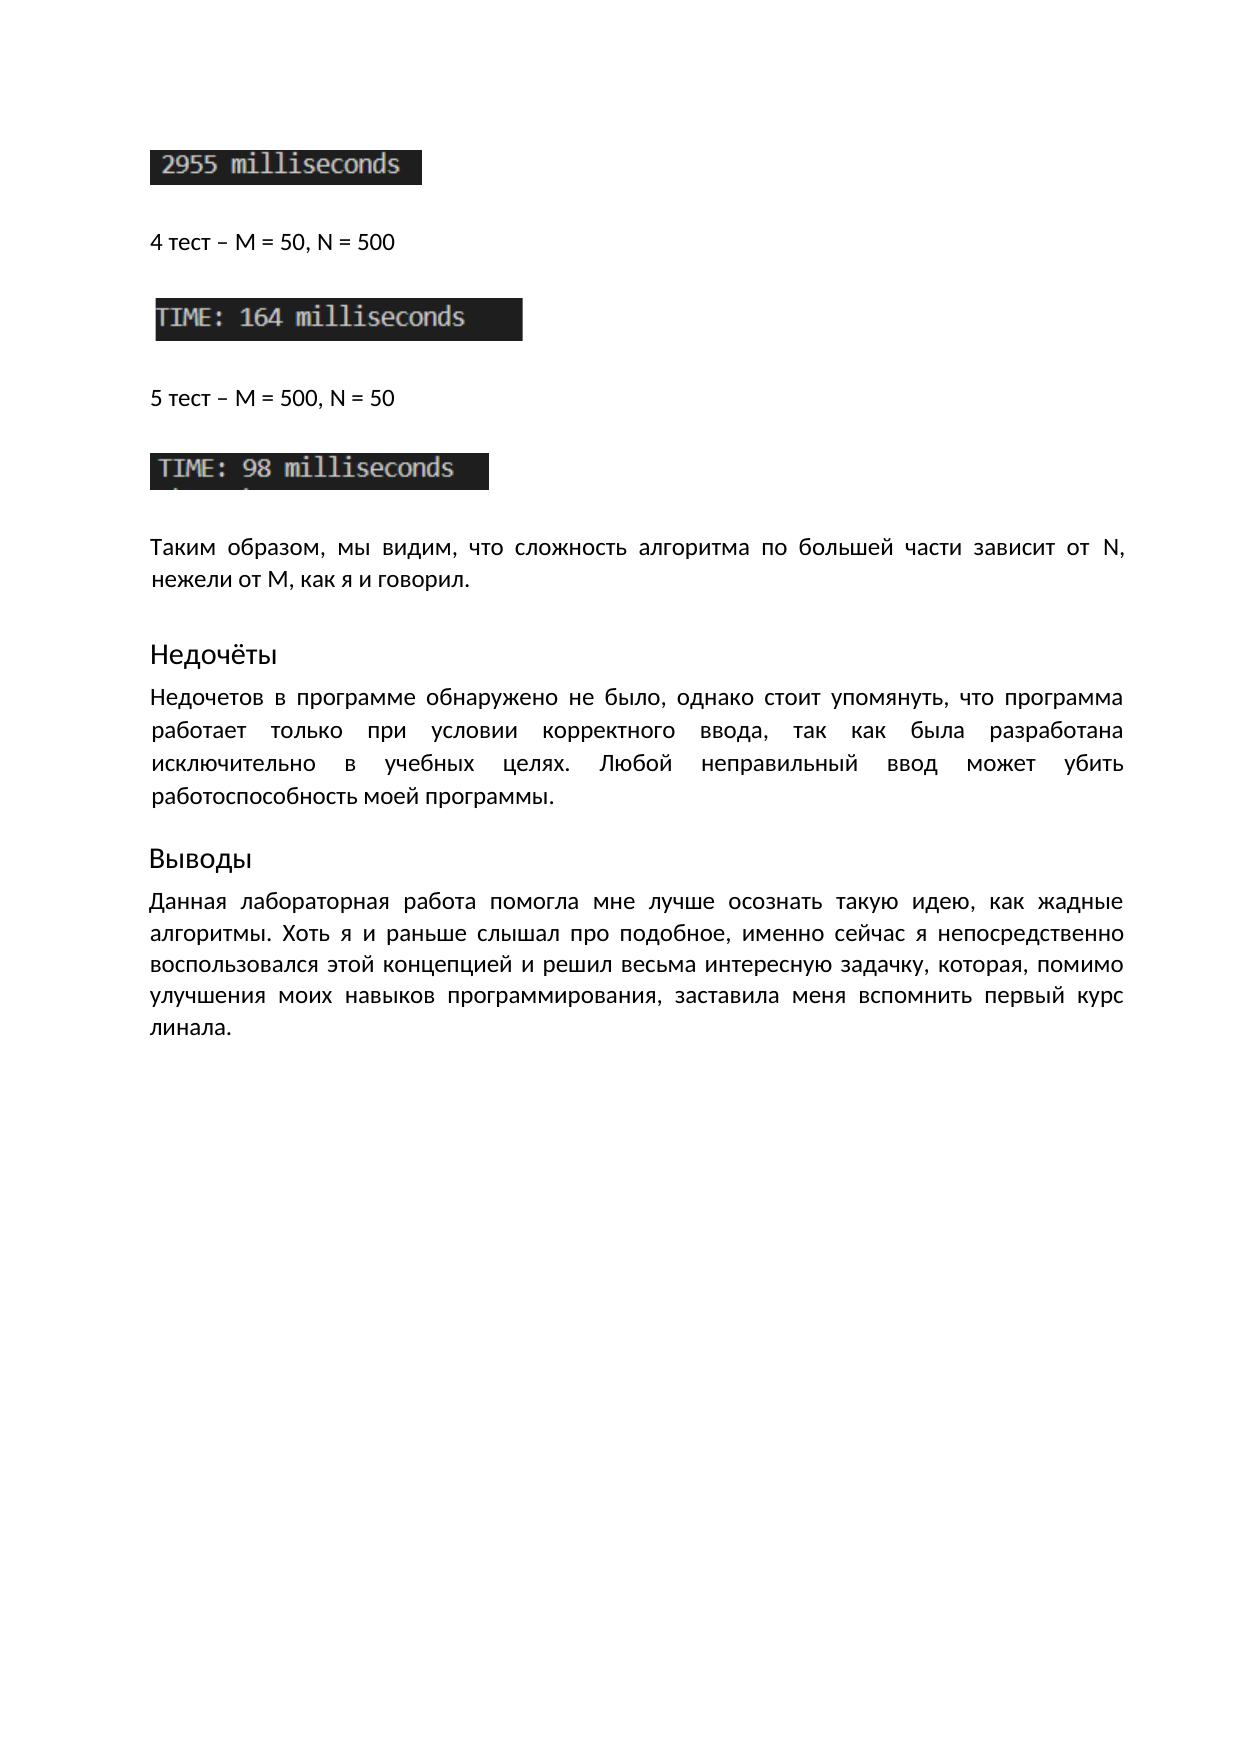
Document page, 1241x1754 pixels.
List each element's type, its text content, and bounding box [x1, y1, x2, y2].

text Недочетов в программе обнаружено не было, однако стоит упомянуть, что программа работает только при условии корректного ввода, так как была разработана исключительно в учебных целях. Любой неправильный ввод может убить работоспособность моей программы. [150, 681, 1125, 811]
subtitle Недочёты [150, 635, 1125, 672]
text 5 тест – M = 500, N = 50 [150, 382, 1125, 412]
subtitle Выводы [148, 839, 1125, 876]
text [148, 885, 1125, 1480]
picture [150, 453, 489, 490]
text 4 тест – M = 50, N = 500 [150, 226, 1125, 256]
text Таким образом, мы видим, что сложность алгоритма по большей части зависит от N, нежели от M, как я и говорил. [150, 531, 1125, 593]
picture [150, 150, 422, 185]
picture [155, 298, 523, 341]
